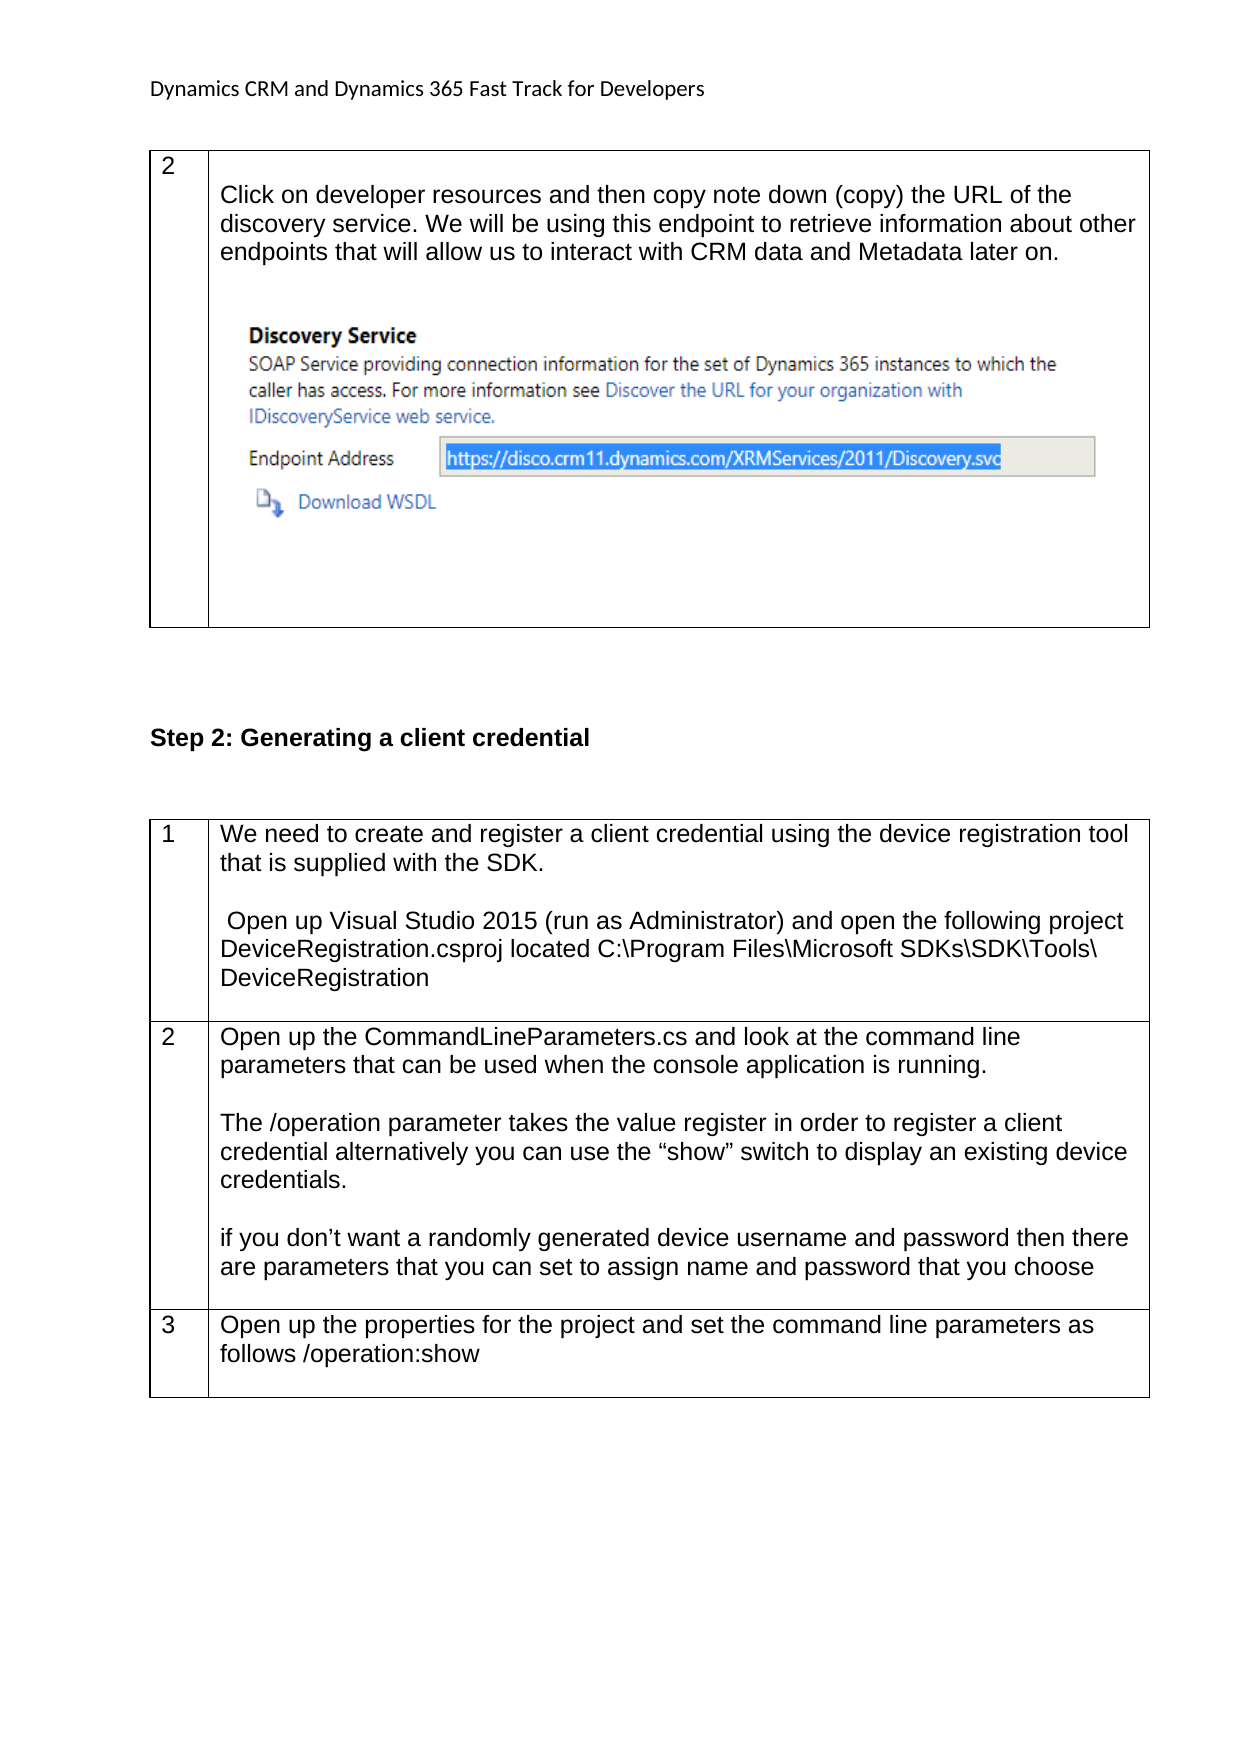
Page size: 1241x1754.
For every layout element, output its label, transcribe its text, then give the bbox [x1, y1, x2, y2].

table_header We need to create and register a client credential using the device registration tool that is supplied with the SDK. Open up Visual Studio 2015 (run as Administrator) and open the following project DeviceRegistration.csproj located C:\Program Files\Microsoft SDKs\SDK\Tools\DeviceRegistration [209, 820, 1149, 1021]
picture [219, 294, 1120, 570]
table_header 2 [151, 151, 208, 627]
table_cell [209, 1310, 1149, 1397]
table_cell 3 [151, 1310, 208, 1397]
text Step 2: Generating a client credential [150, 723, 1090, 752]
table_header 1 [151, 820, 208, 1021]
table_header Click on developer resources and then copy note down (copy) the URL of the discovery service. We will be using this endpoint to retrieve information about other endpoints that will allow us to interact with CRM data and Metadata later on. [209, 151, 1149, 627]
table_cell 2 [151, 1022, 208, 1309]
table_cell Open up the CommandLineParameters.cs and look at the command line parameters that can be used when the console application is running. The /operation parameter takes the value register in order to register a client credential alternatively you can use the “show” switch to display an existing device credentials. if you don’t want a randomly generated device username and password then there are parameters that you can set to assign name and password that you choose [209, 1022, 1149, 1309]
